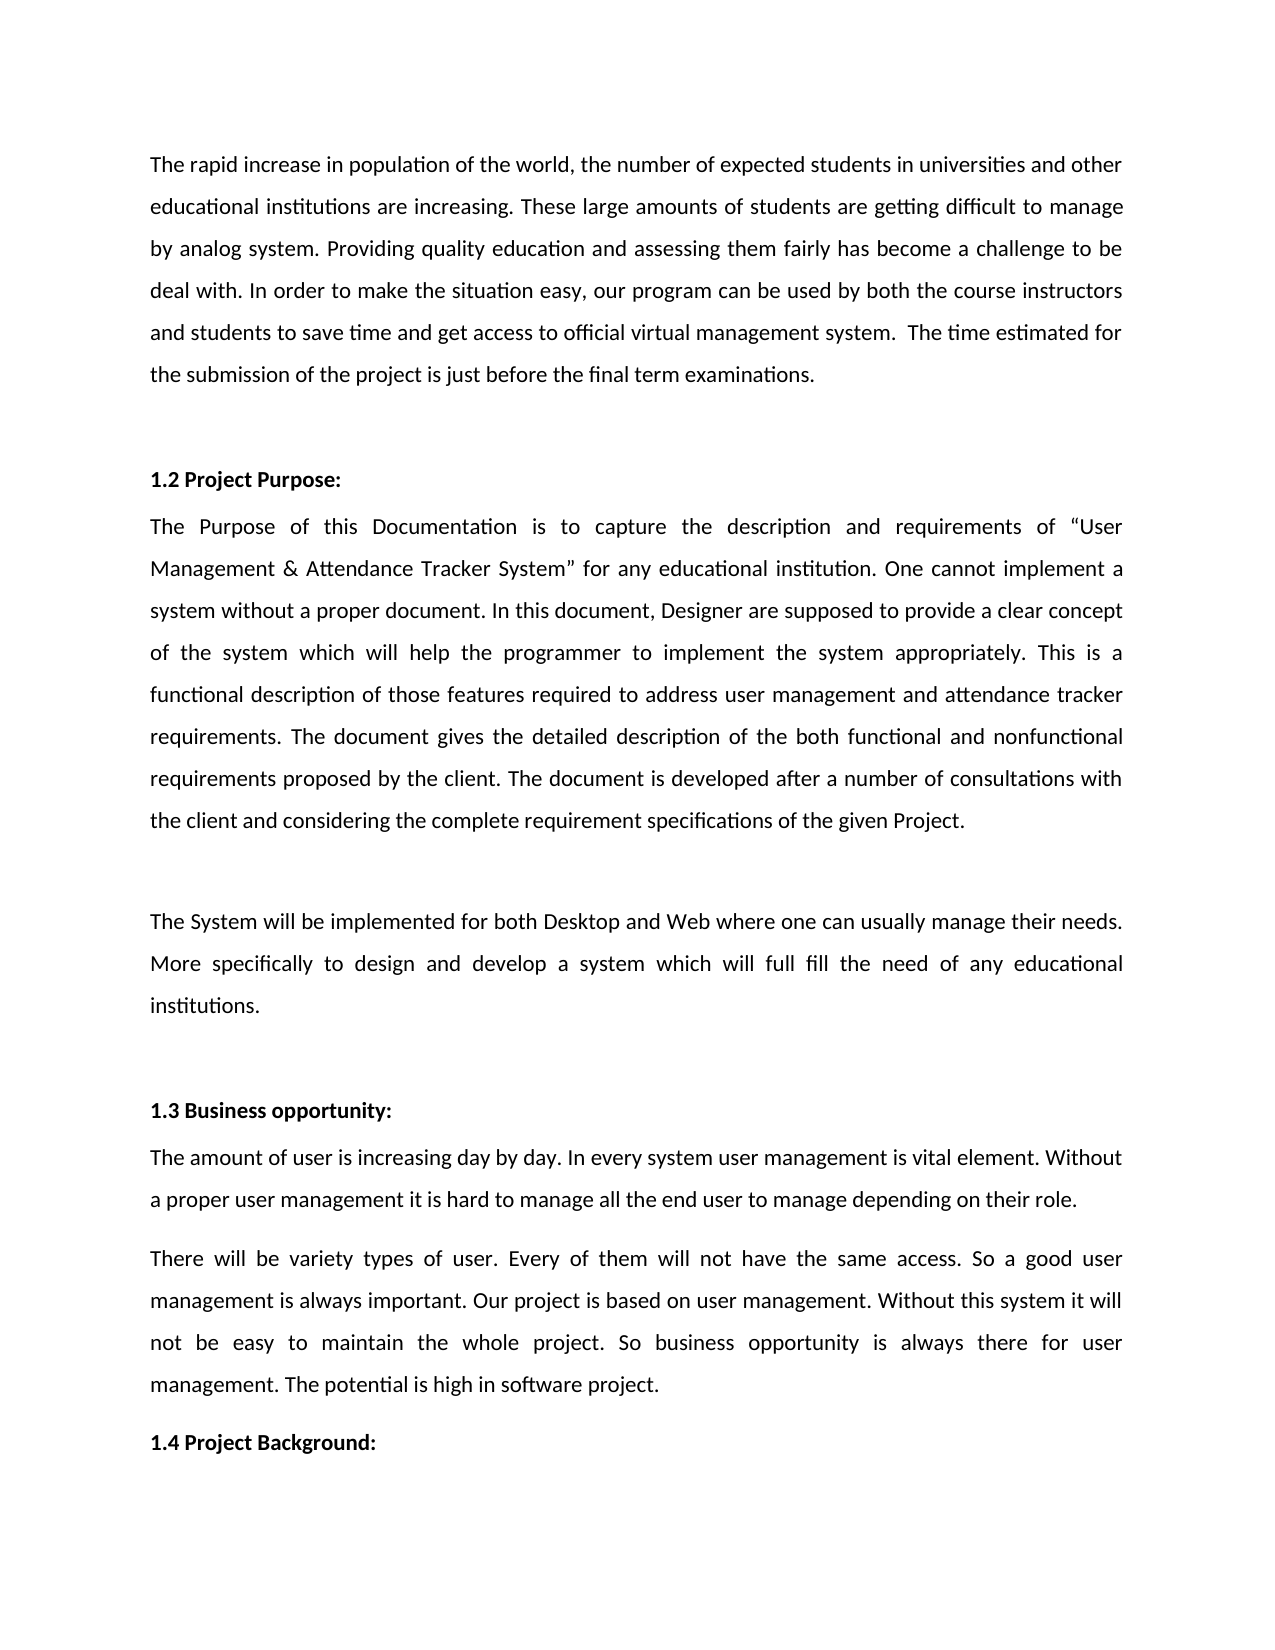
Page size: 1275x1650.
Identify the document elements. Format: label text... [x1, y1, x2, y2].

text 1.2 Project Purpose: [150, 465, 1125, 493]
text The System will be implemented for both Desktop and Web where one can usually manage their needs. More specifically to design and develop a system which will full fill the need of any educational institutions. [150, 907, 1125, 1019]
text 1.3 Business opportunity: [150, 1096, 1125, 1124]
text The rapid increase in population of the world, the number of expected students in universities and other educational institutions are increasing. These large amounts of students are getting difficult to manage by analog system. Providing quality education and assessing them fairly has become a challenge to be deal with. In order to make the situation easy, our program can be used by both the course instructors and students to save time and get access to official virtual management system. The time estimated for the submission of the project is just before the final term examinations. [150, 150, 1125, 388]
text The Purpose of this Documentation is to capture the description and requirements of “User Management & Attendance Tracker System” for any educational institution. One cannot implement a system without a proper document. In this document, Designer are supposed to provide a clear concept of the system which will help the programmer to implement the system appropriately. This is a functional description of those features required to address user management and attendance tracker requirements. The document gives the detailed description of the both functional and nonfunctional requirements proposed by the client. The document is developed after a number of consultations with the client and considering the complete requirement specifications of the given Project. [150, 512, 1125, 834]
text The amount of user is increasing day by day. In every system user management is vital element. Without a proper user management it is hard to manage all the end user to manage depending on their role. [150, 1143, 1125, 1213]
text 1.4 Project Background: [150, 1428, 1125, 1456]
text There will be variety types of user. Every of them will not have the same access. So a good user management is always important. Our project is based on user management. Without this system it will not be easy to maintain the whole project. So business opportunity is always there for user management. The potential is high in software project. [150, 1244, 1125, 1398]
